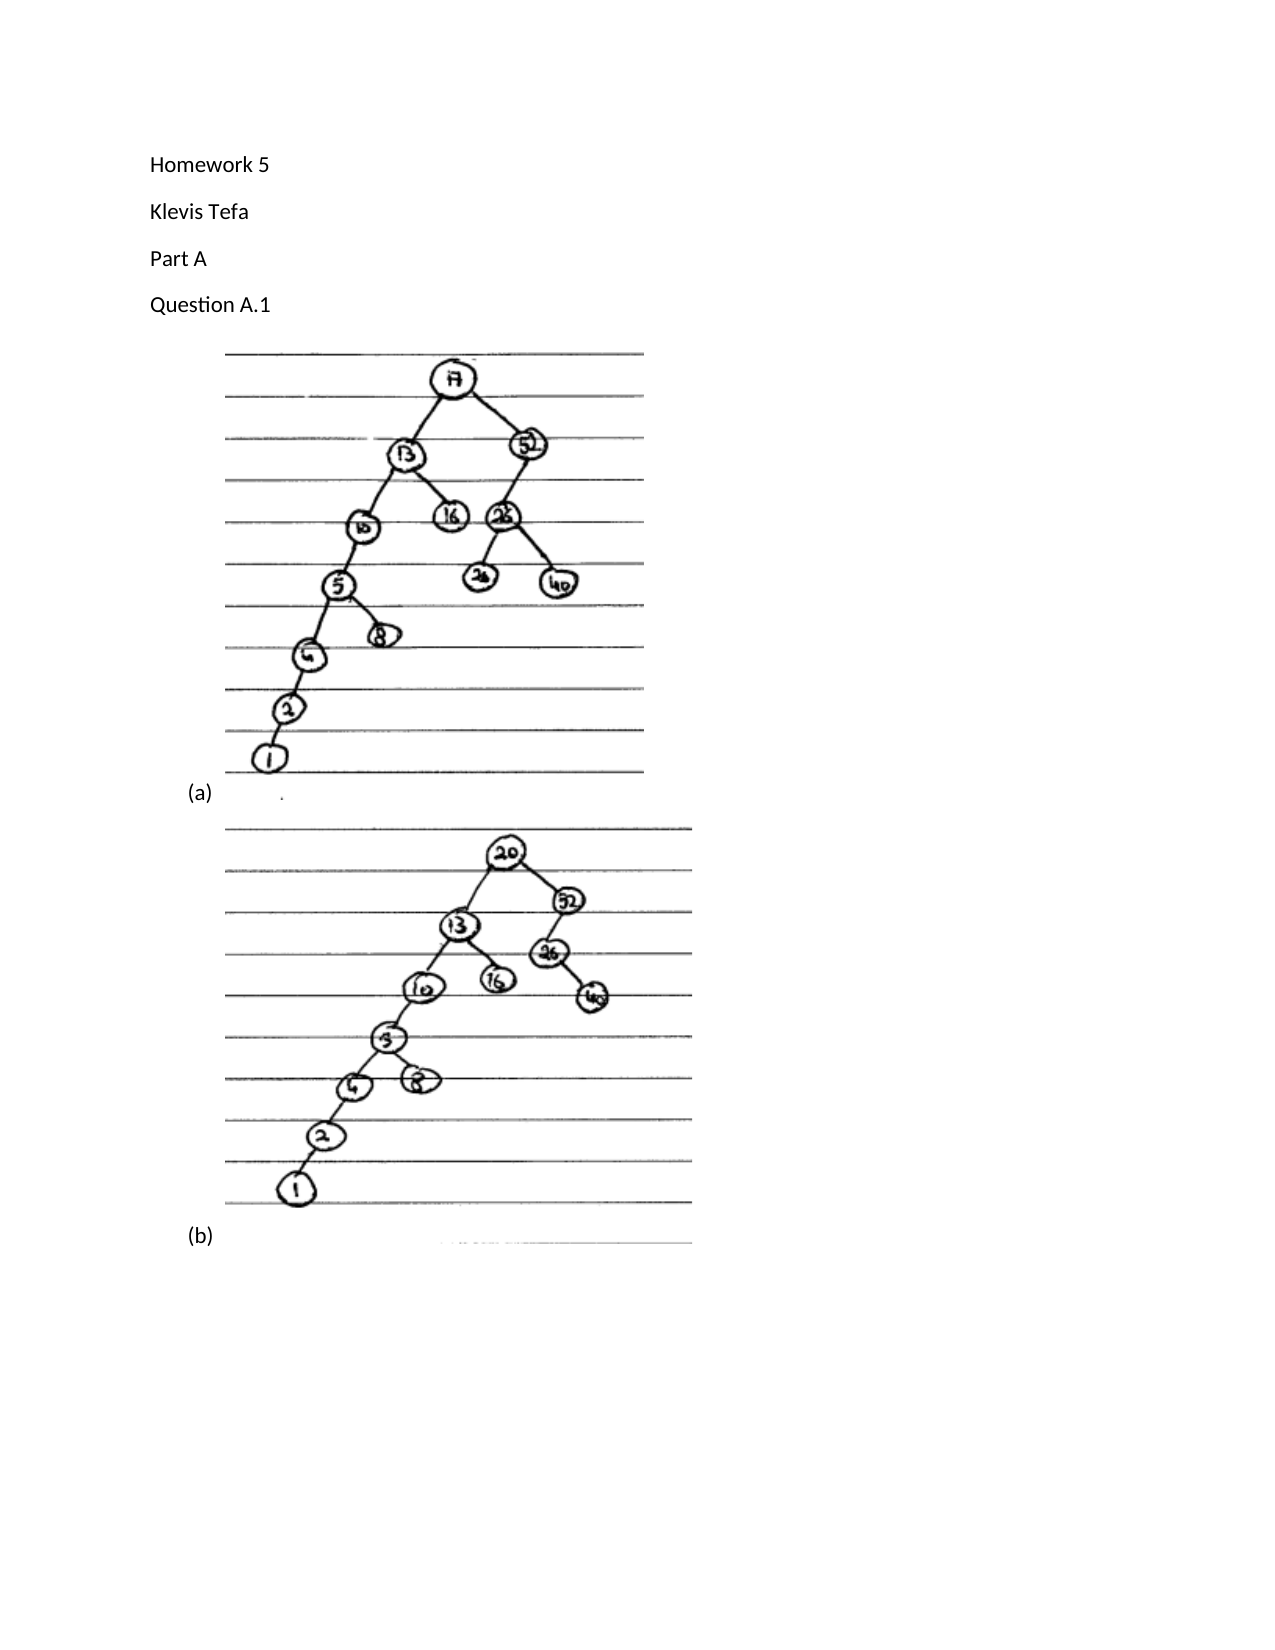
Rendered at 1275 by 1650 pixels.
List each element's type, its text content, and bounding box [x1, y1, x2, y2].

text Part A [150, 244, 1125, 272]
picture [225, 807, 693, 1244]
picture [225, 337, 644, 800]
text Homework 5 [150, 150, 1125, 178]
text Question A.1 [150, 291, 1125, 319]
text Klevis Tefa [150, 197, 1125, 225]
